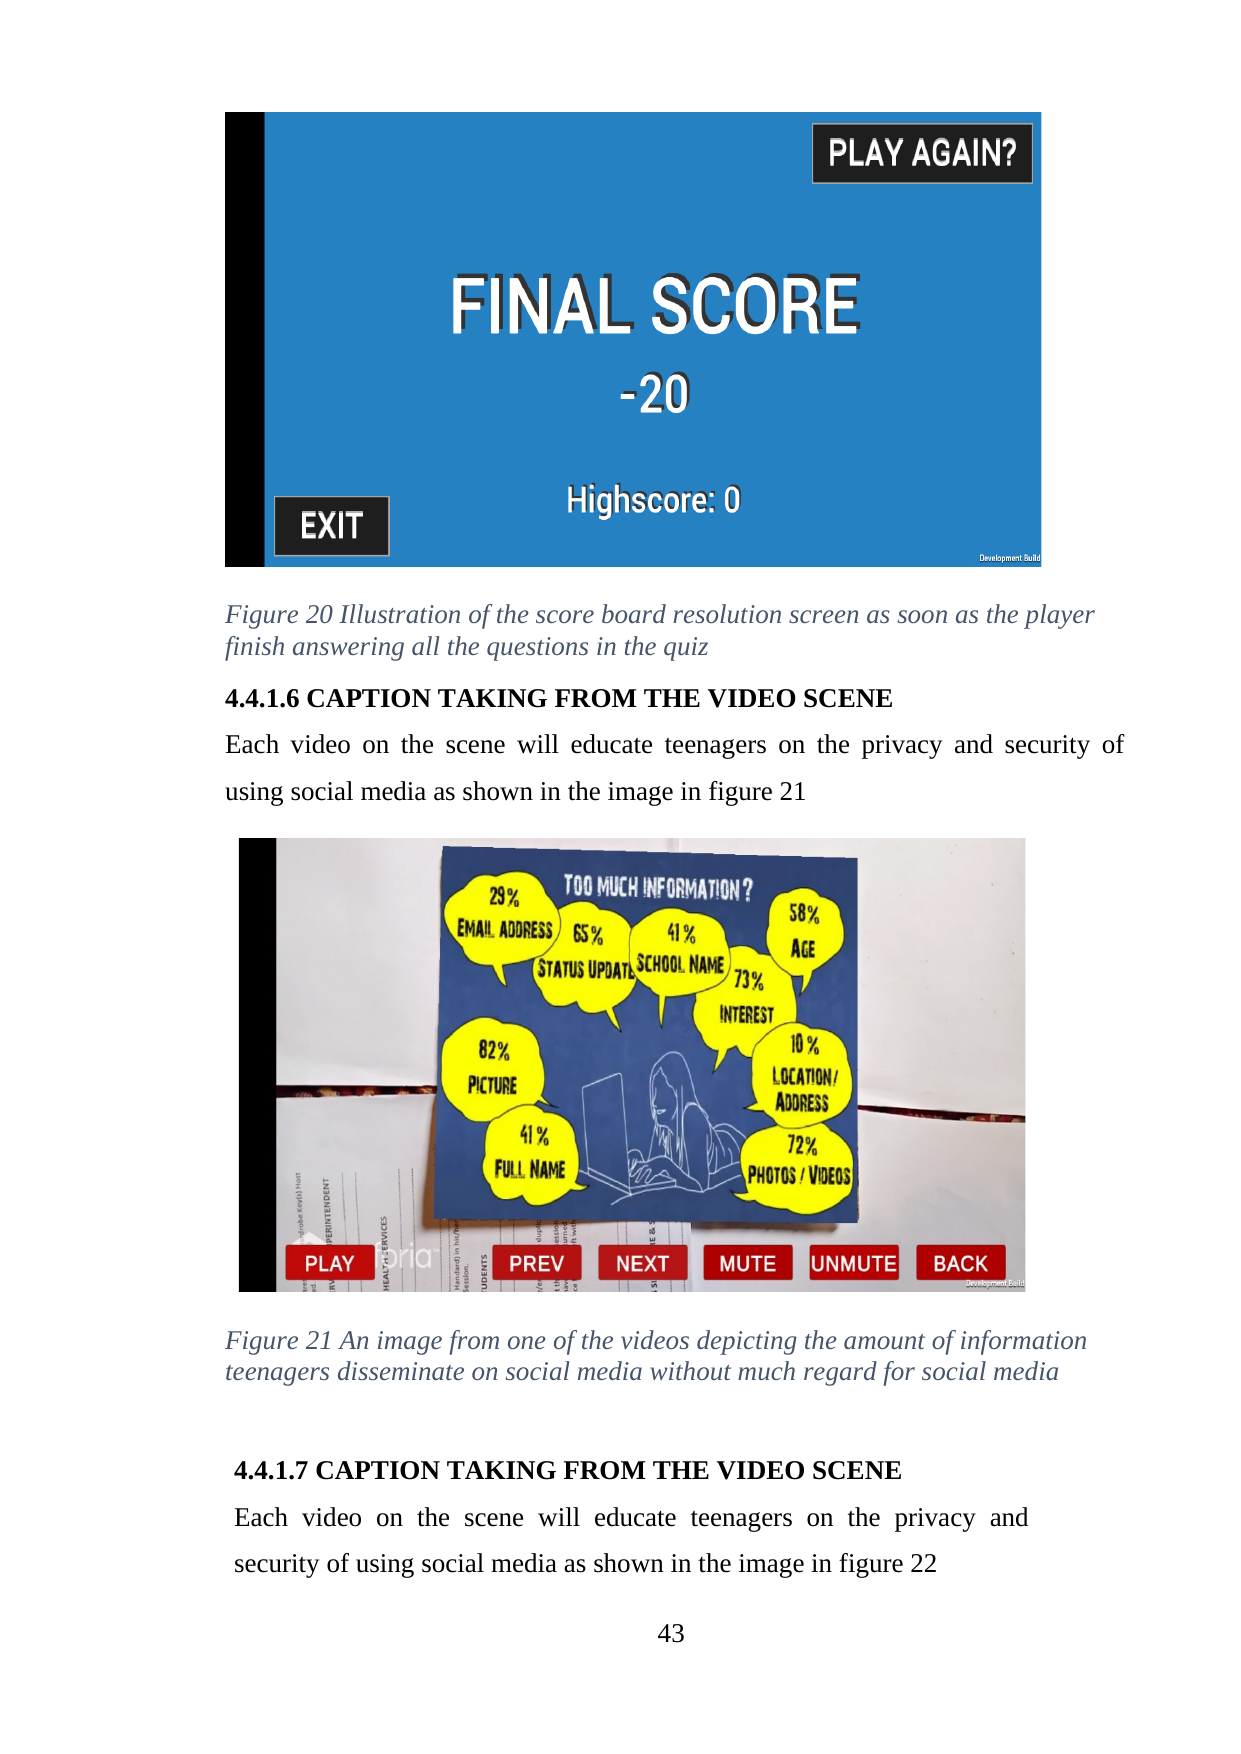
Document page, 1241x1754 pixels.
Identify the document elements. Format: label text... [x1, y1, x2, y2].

text 4.4.1.6 CAPTION TAKING FROM THE VIDEO SCENE [225, 682, 1031, 713]
text Figure 20 Illustration of the score board resolution screen as soon as the player finish answering all the questions in the quiz [225, 599, 1122, 661]
text Figure 21 An image from one of the videos depicting the amount of information teenagers disseminate on social media without much regard for social media [225, 1324, 1122, 1386]
text Each video on the scene will educate teenagers on the privacy and security of using social media as shown in the image in figure 21 [225, 728, 1126, 806]
text Each video on the scene will educate teenagers on the privacy and security of using social media as shown in the image in figure 22 [234, 1501, 1030, 1578]
picture [225, 112, 1042, 567]
picture [238, 838, 1026, 1292]
text 4.4.1.7 CAPTION TAKING FROM THE VIDEO SCENE [234, 1454, 1031, 1485]
